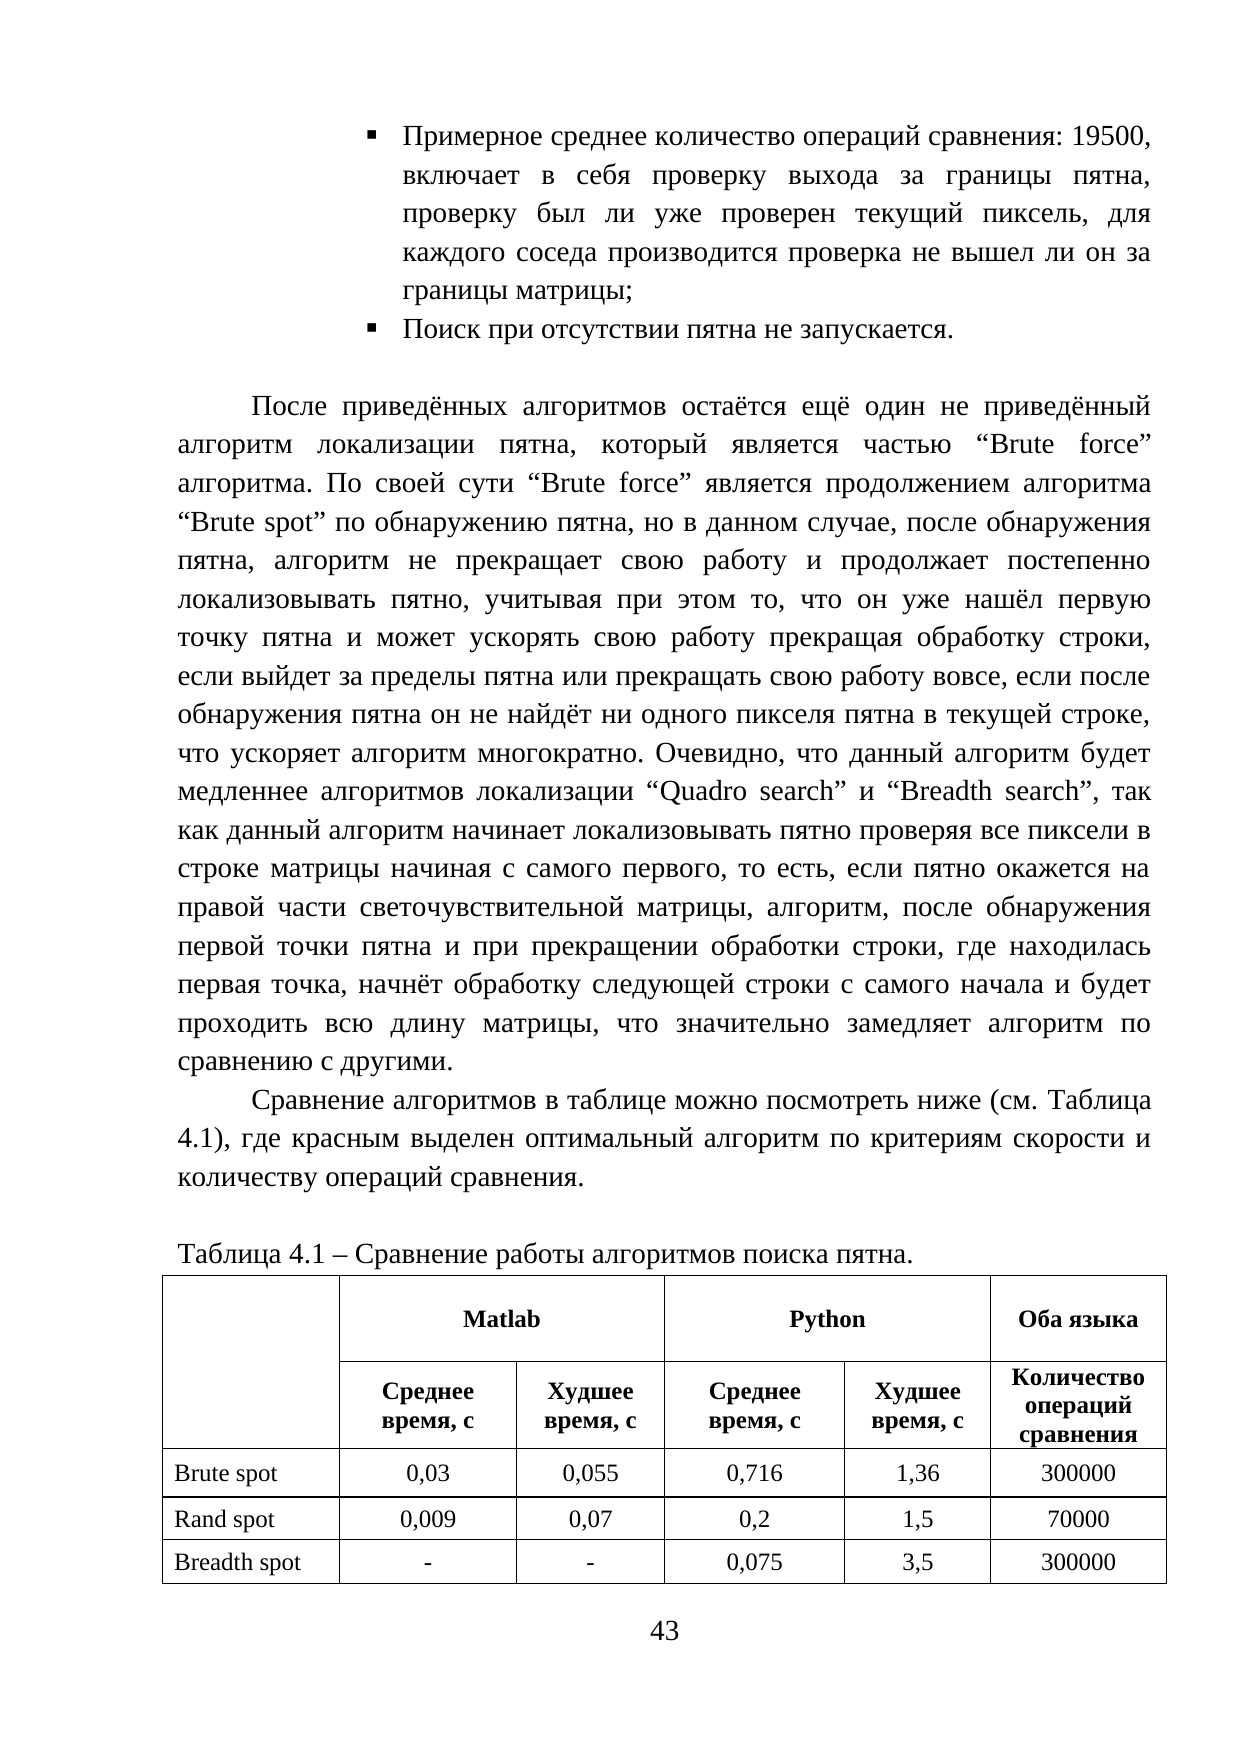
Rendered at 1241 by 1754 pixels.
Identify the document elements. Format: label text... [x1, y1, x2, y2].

table_cell 1,36 [845, 1449, 990, 1496]
list Поиск при отсутствии пятна не запускается. [365, 311, 1152, 344]
table_cell - [517, 1540, 664, 1583]
table_cell 70000 [991, 1498, 1166, 1539]
table_cell 300000 [991, 1540, 1166, 1583]
table_cell Худшее время, с [845, 1362, 990, 1448]
table_header Matlab [340, 1276, 664, 1361]
table_header Python [665, 1276, 990, 1361]
table_cell 1,5 [845, 1498, 990, 1539]
table_cell 3,5 [845, 1540, 990, 1583]
table_cell Brute spot [163, 1449, 339, 1496]
table_cell Среднее время, с [340, 1362, 516, 1448]
text Сравнение алгоритмов в таблице можно посмотреть ниже (см. Таблица 4.1), где красным выделен оптимальный алгоритм по критериям скорости и количеству операций сравнения. [177, 1082, 1152, 1192]
table_header Оба языка [991, 1276, 1166, 1361]
table_cell 0,075 [665, 1540, 844, 1583]
table_header [163, 1276, 339, 1448]
table_cell Среднее время, с [665, 1362, 844, 1448]
text Таблица 4.1 – Сравнение работы алгоритмов поиска пятна. [177, 1236, 1152, 1269]
table_cell 0,055 [517, 1449, 664, 1496]
list Примерное среднее количество операций сравнения: 19500, включает в себя проверку выхода за границы пятна, проверку был ли уже проверен текущий пиксель, для каждого соседа производится проверка не вышел ли он за границы матрицы; [365, 118, 1152, 306]
table_cell 0,07 [517, 1498, 664, 1539]
table_cell 0,2 [665, 1498, 844, 1539]
table_cell 300000 [991, 1449, 1166, 1496]
table_cell 0,009 [340, 1498, 516, 1539]
table_cell 0,716 [665, 1449, 844, 1496]
text После приведённых алгоритмов остаётся ещё один не приведённый алгоритм локализации пятна, который является частью “Brute force” алгоритма. По своей сути “Brute force” является продолжением алгоритма “Brute spot” по обнаружению пятна, но в данном случае, после обнаружения пятна, алгоритм не прекращает свою работу и продолжает постепенно локализовывать пятно, учитывая при этом то, что он уже нашёл первую точку пятна и может ускорять свою работу прекращая обработку строки, если выйдет за пределы пятна или прекращать свою работу вовсе, если после обнаружения пятна он не найдёт ни одного пикселя пятна в текущей строке, что ускоряет алгоритм многократно. Очевидно, что данный алгоритм будет медленнее алгоритмов локализации “Quadro search” и “Breadth search”, так как данный алгоритм начинает локализовывать пятно проверяя все пиксели в строке матрицы начиная с самого первого, то есть, если пятно окажется на правой части светочувствительной матрицы, алгоритм, после обнаружения первой точки пятна и при прекращении обработки строки, где находилась первая точка, начнёт обработку следующей строки с самого начала и будет проходить всю длину матрицы, что значительно замедляет алгоритм по сравнению с другими. [177, 388, 1152, 1077]
table_cell 0,03 [340, 1449, 516, 1496]
table_cell Худшее время, с [517, 1362, 664, 1448]
table_cell - [340, 1540, 516, 1583]
table_cell Breadth spot [163, 1540, 339, 1583]
table_cell Rand spot [163, 1498, 339, 1539]
table_cell Количество операций сравнения [991, 1362, 1166, 1448]
